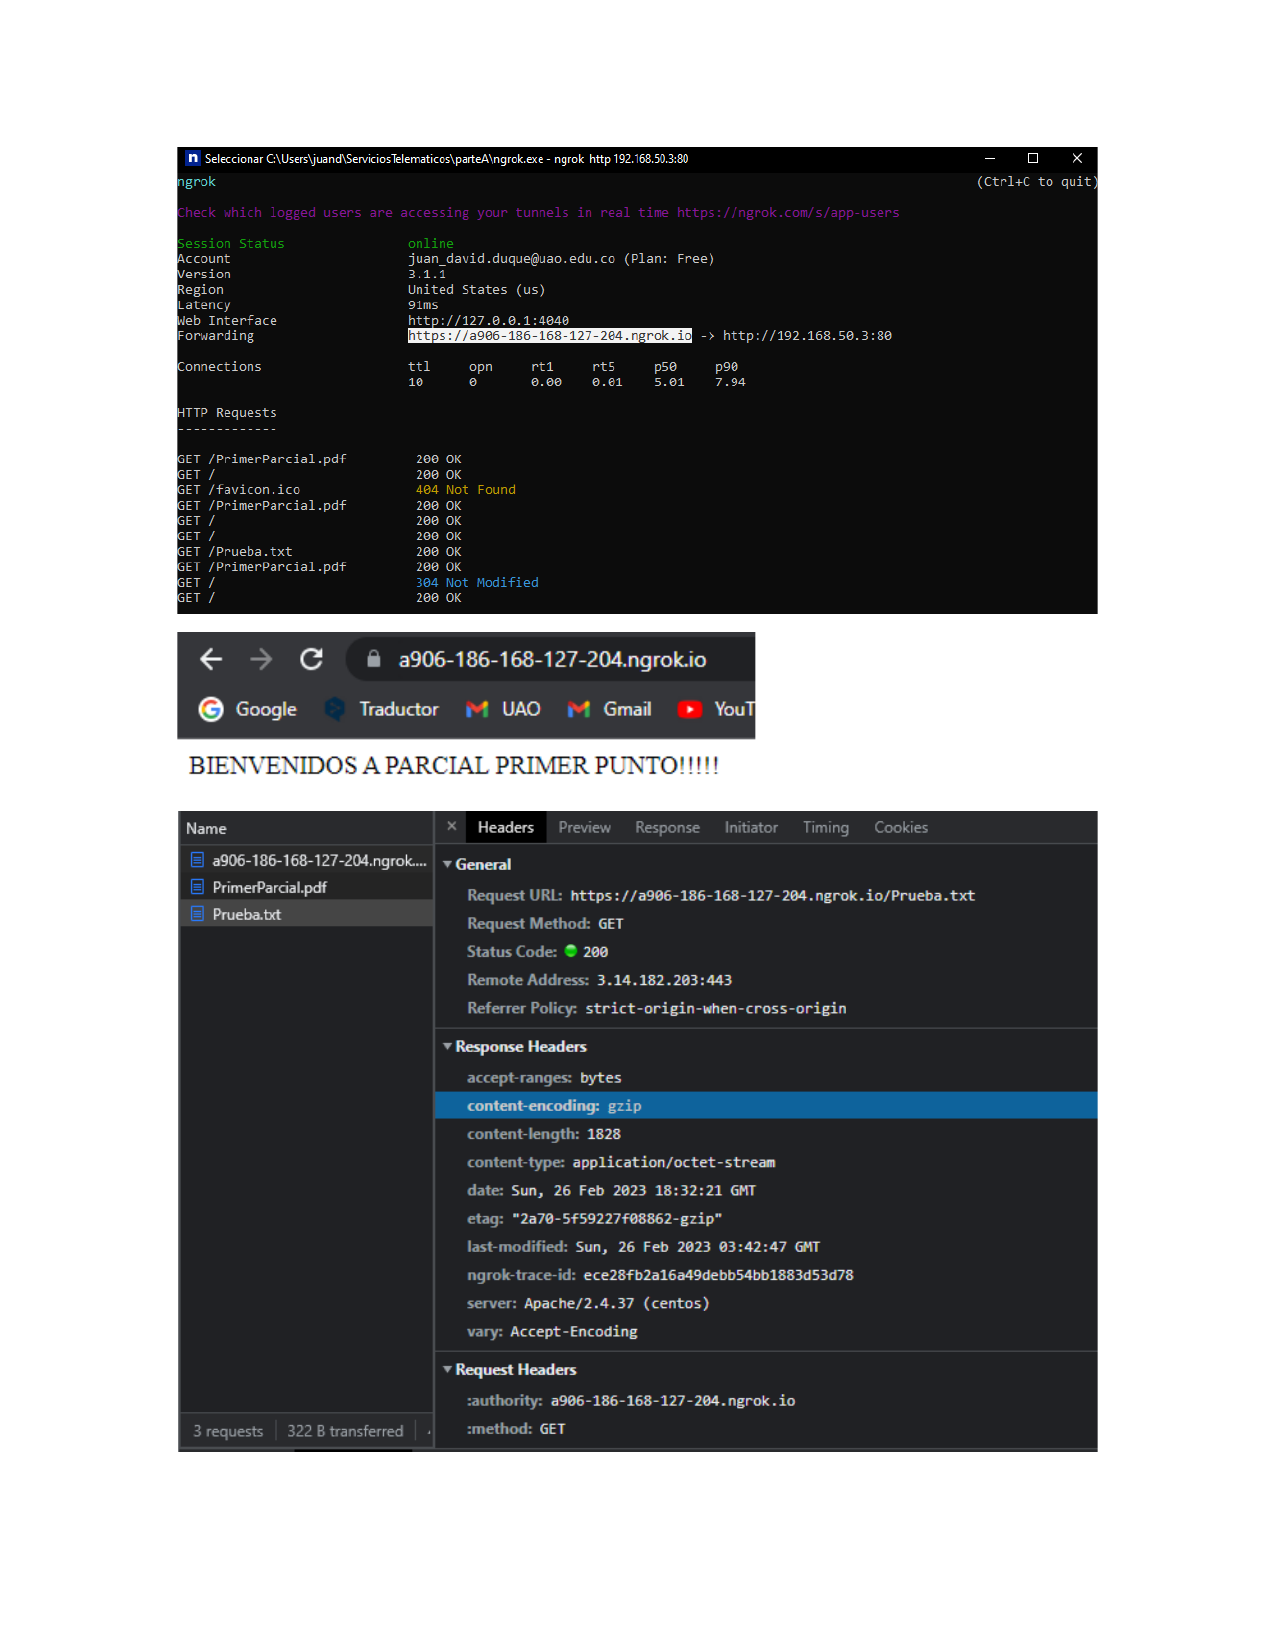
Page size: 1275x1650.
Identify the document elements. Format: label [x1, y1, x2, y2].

picture [177, 147, 1098, 614]
picture [177, 632, 756, 793]
picture [177, 811, 1098, 1452]
